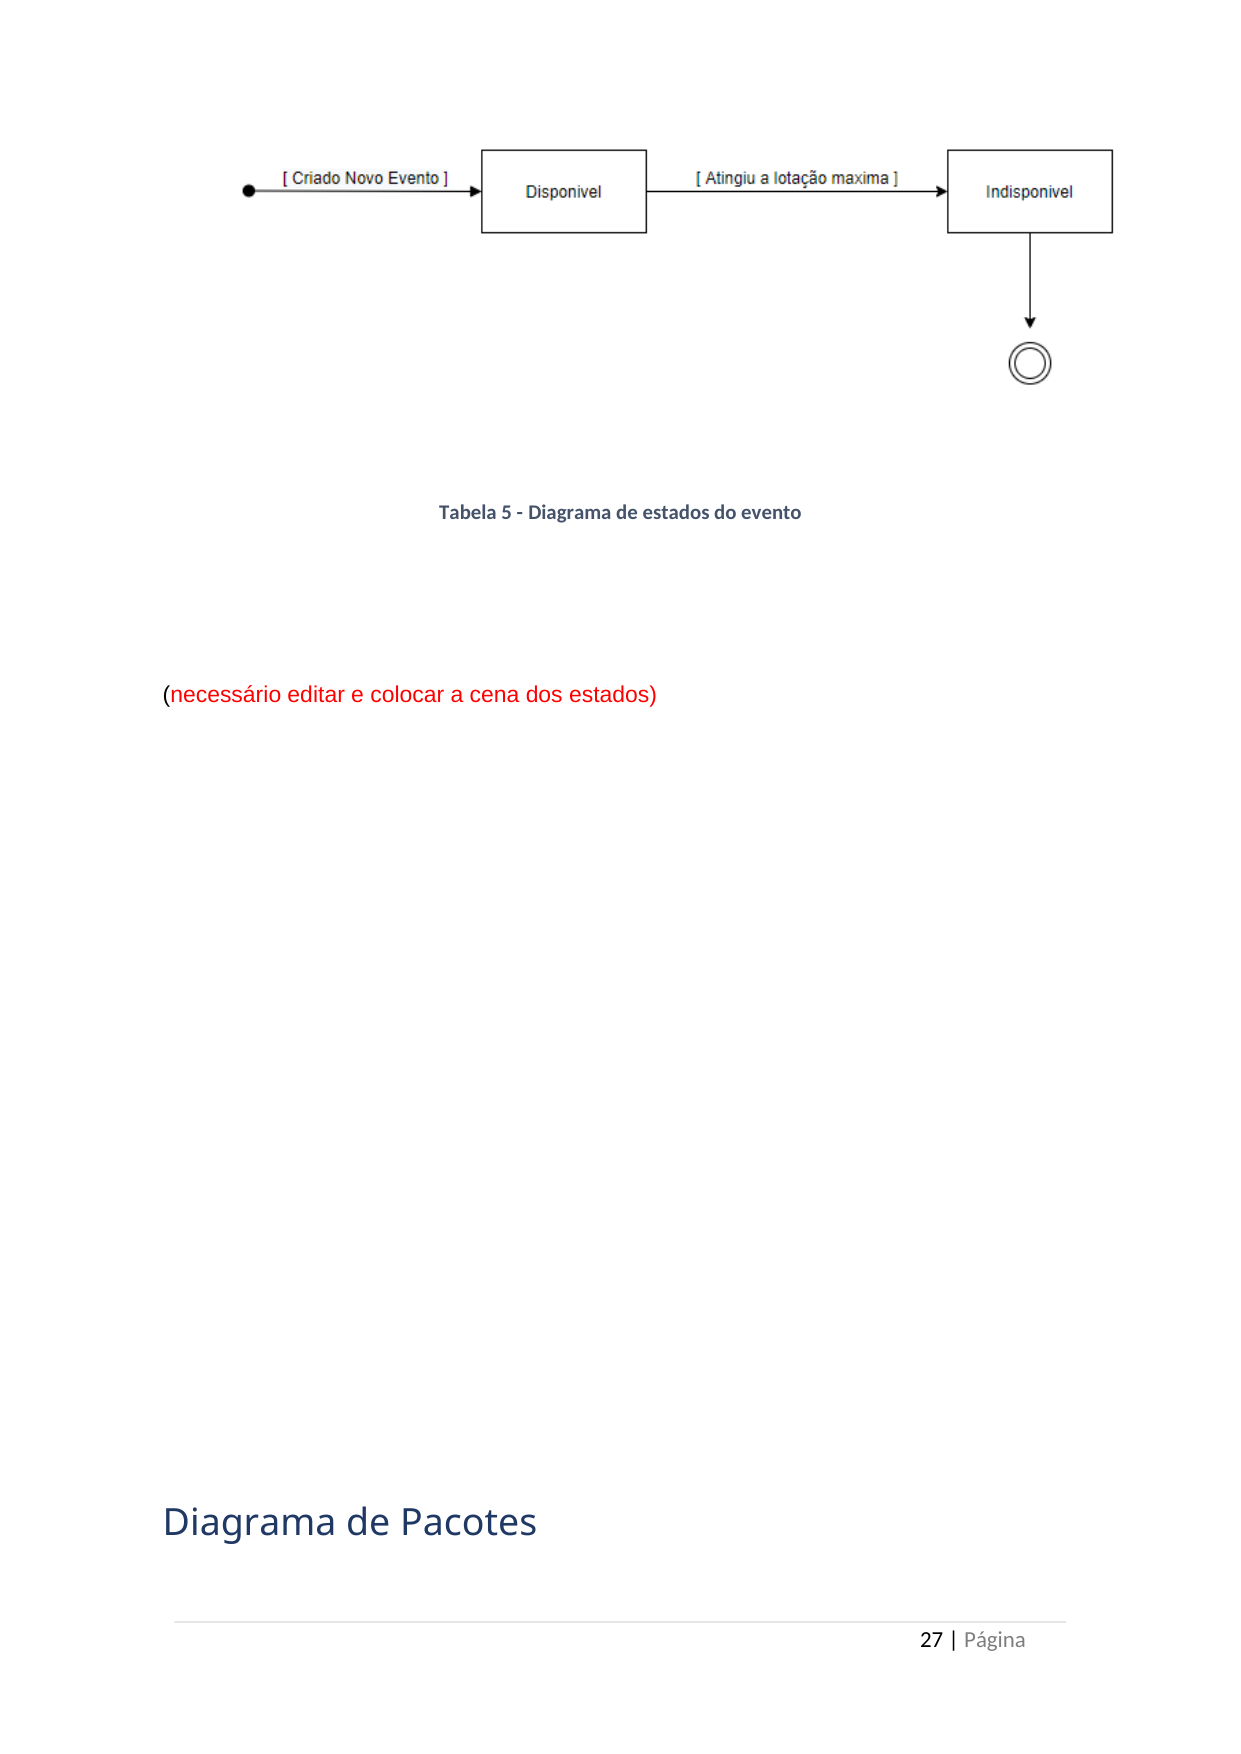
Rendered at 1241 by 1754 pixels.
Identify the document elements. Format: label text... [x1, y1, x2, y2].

text Tabela 5 - Diagrama de estados do evento [162, 499, 1078, 525]
subtitle Diagrama de Pacotes [162, 1496, 1078, 1547]
text (necessário editar e colocar a cena dos estados) [162, 681, 1078, 707]
picture [162, 147, 1168, 481]
